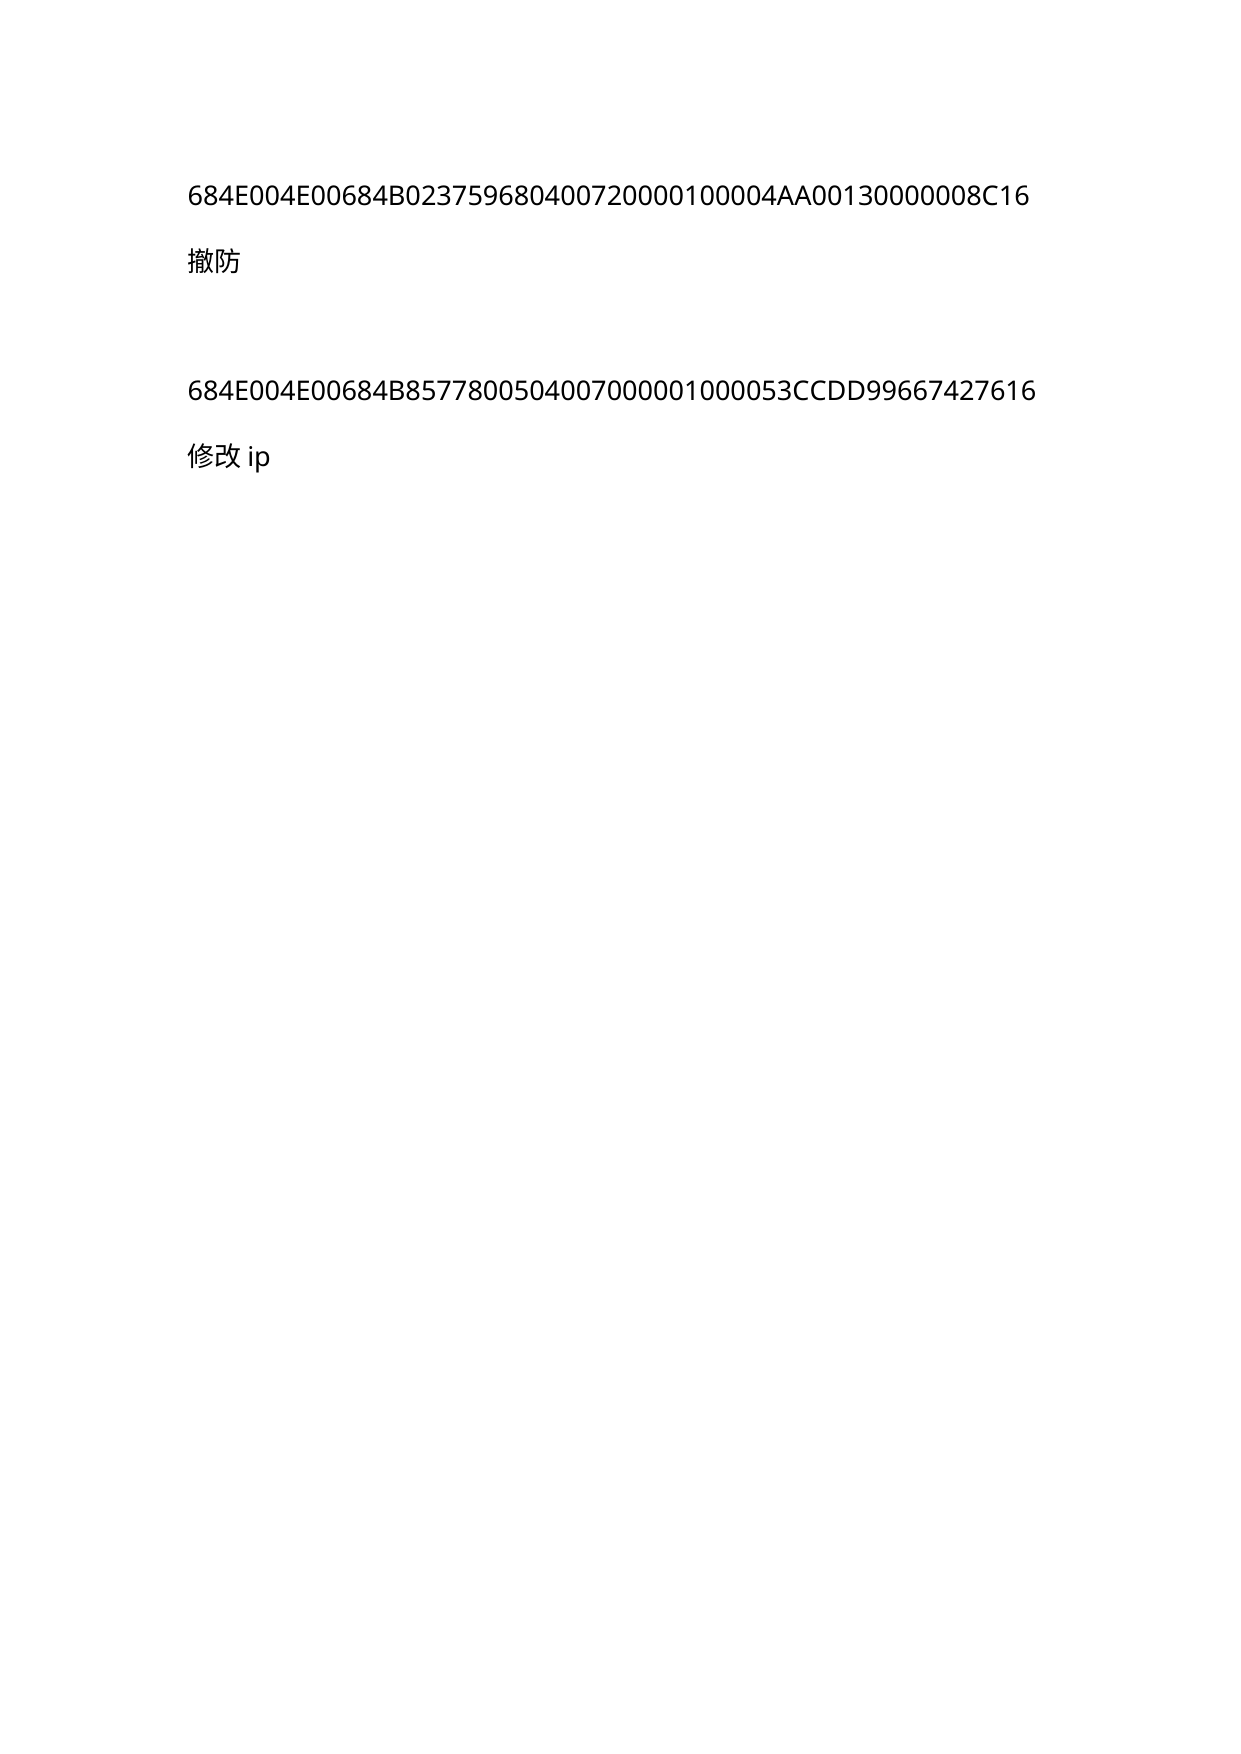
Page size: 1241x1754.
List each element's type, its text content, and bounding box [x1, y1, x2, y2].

text 684E004E00684B023759680400720000100004AA00130000008C16 撤防 [187, 162, 1053, 292]
text 684E004E00684B8577800504007000001000053CCDD99667427616 [187, 357, 1053, 422]
text 修改ip [187, 422, 1053, 487]
